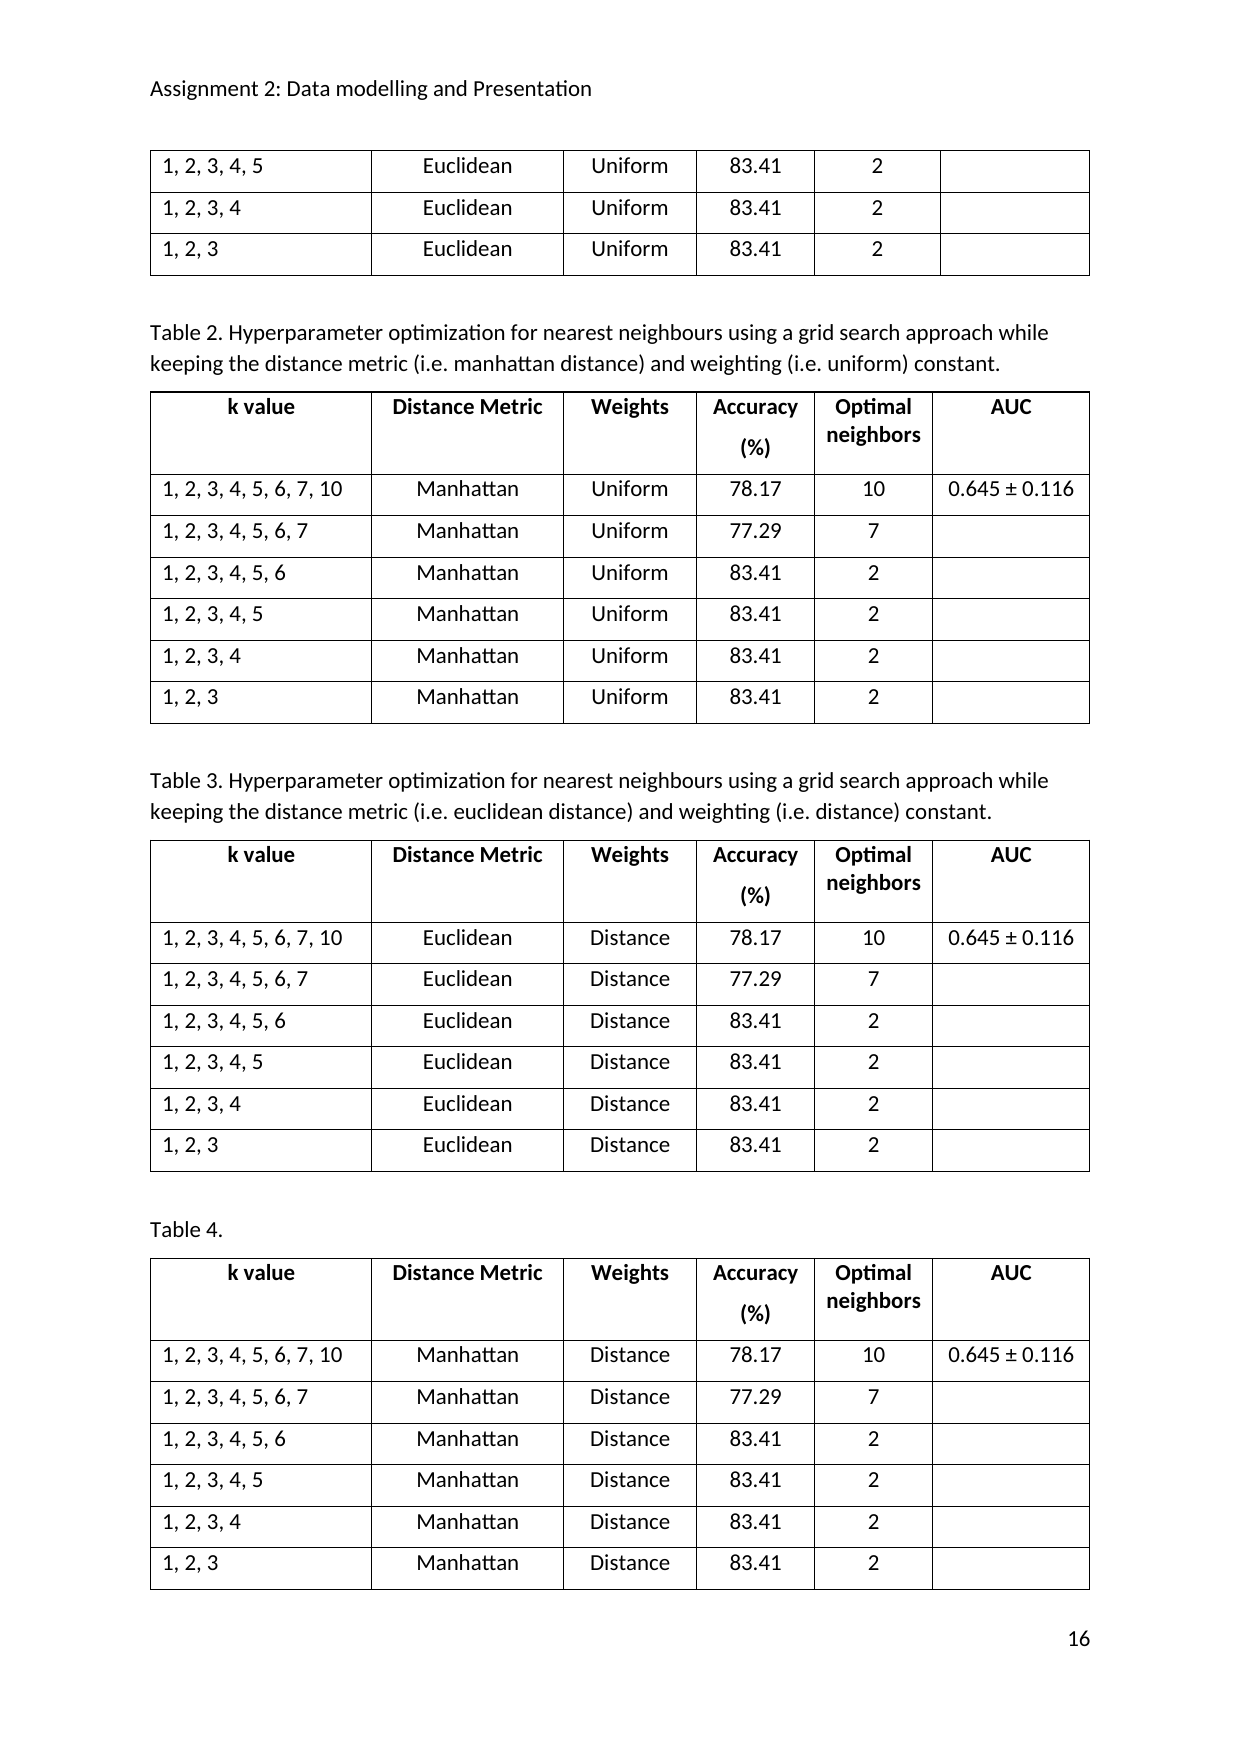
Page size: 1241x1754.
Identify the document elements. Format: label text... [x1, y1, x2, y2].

table_cell 1, 2, 3, 4 [151, 193, 371, 233]
table_cell 2 [815, 682, 932, 723]
table_cell [941, 193, 1089, 233]
table_cell 1, 2, 3 [151, 1548, 371, 1589]
table_cell 1, 2, 3, 4, 5, 6, 7, 10 [151, 1341, 371, 1381]
table_cell Euclidean [372, 1089, 563, 1129]
table_header Distance Metric [372, 841, 563, 922]
table_cell 0.645 ± 0.116 [933, 475, 1089, 515]
table_cell 2 [815, 234, 940, 275]
table_cell Distance [564, 1507, 696, 1547]
table_cell Euclidean [372, 1006, 563, 1046]
table_cell Distance [564, 1382, 696, 1423]
table_cell 1, 2, 3, 4, 5, 6, 7 [151, 1382, 371, 1423]
table_cell 78.17 [697, 475, 814, 515]
table_cell [933, 682, 1089, 723]
table_cell 2 [815, 599, 932, 640]
table_cell Distance [564, 1047, 696, 1088]
table_cell Euclidean [372, 1130, 563, 1171]
table_cell 1, 2, 3, 4, 5 [151, 1465, 371, 1506]
table_cell 0.645 ± 0.116 [933, 1341, 1089, 1381]
table_cell Uniform [564, 682, 696, 723]
table_header AUC [933, 841, 1089, 922]
table_cell 1, 2, 3, 4 [151, 641, 371, 681]
table_cell Manhattan [372, 1382, 563, 1423]
table_cell [933, 1507, 1089, 1547]
table_cell Manhattan [372, 516, 563, 557]
table_cell Uniform [564, 234, 696, 275]
table_cell Manhattan [372, 599, 563, 640]
table_cell [933, 599, 1089, 640]
table_cell Manhattan [372, 1424, 563, 1464]
table_header Weights [564, 841, 696, 922]
table_header AUC [933, 393, 1089, 473]
table_cell 1, 2, 3 [151, 682, 371, 723]
table_cell 2 [815, 1047, 932, 1088]
table_cell [933, 1465, 1089, 1506]
table_cell 1, 2, 3, 4, 5 [151, 151, 371, 192]
table_cell 83.41 [697, 641, 814, 681]
table_cell 1, 2, 3 [151, 1130, 371, 1171]
table_cell [933, 516, 1089, 557]
table_header Weights [564, 393, 696, 473]
table_cell Distance [564, 964, 696, 1005]
table_cell 1, 2, 3, 4 [151, 1089, 371, 1129]
table_cell 10 [815, 923, 932, 963]
table_cell Distance [564, 1341, 696, 1381]
table_cell [933, 1047, 1089, 1088]
table_cell 7 [815, 964, 932, 1005]
table_cell 78.17 [697, 923, 814, 963]
table_cell Manhattan [372, 475, 563, 515]
table_header Optimal neighbors [815, 393, 932, 473]
table_cell 83.41 [697, 1006, 814, 1046]
table_cell 1, 2, 3, 4, 5, 6 [151, 558, 371, 598]
table_cell Manhattan [372, 641, 563, 681]
table_cell Euclidean [372, 1047, 563, 1088]
table_cell 83.41 [697, 1548, 814, 1589]
table_cell 1, 2, 3, 4, 5, 6 [151, 1424, 371, 1464]
table_header Distance Metric [372, 393, 563, 473]
table_header k value [151, 393, 371, 473]
table_cell Manhattan [372, 1507, 563, 1547]
table_cell 2 [815, 1548, 932, 1589]
table_cell 0.645 ± 0.116 [933, 923, 1089, 963]
table_cell Manhattan [372, 558, 563, 598]
table_cell [933, 964, 1089, 1005]
table_cell 2 [815, 1006, 932, 1046]
table_cell 2 [815, 193, 940, 233]
table_cell Distance [564, 1548, 696, 1589]
table_cell 2 [815, 641, 932, 681]
table_cell 83.41 [697, 558, 814, 598]
table_cell Manhattan [372, 682, 563, 723]
table_cell [933, 558, 1089, 598]
table_cell Uniform [564, 151, 696, 192]
table_cell 1, 2, 3 [151, 234, 371, 275]
table_header k value [151, 1259, 371, 1339]
table_cell 77.29 [697, 516, 814, 557]
table_cell 2 [815, 1130, 932, 1171]
table_cell [941, 234, 1089, 275]
table_cell 1, 2, 3, 4, 5, 6, 7, 10 [151, 923, 371, 963]
table_cell [933, 1382, 1089, 1423]
table_header Weights [564, 1259, 696, 1339]
table_header Accuracy (%) [697, 841, 814, 922]
table_cell 83.41 [697, 1130, 814, 1171]
table_cell Distance [564, 1465, 696, 1506]
table_cell 83.41 [697, 1465, 814, 1506]
table_cell Distance [564, 923, 696, 963]
table_cell 83.41 [697, 234, 814, 275]
table_cell Uniform [564, 516, 696, 557]
table_header k value [151, 841, 371, 922]
text Table 3. Hyperparameter optimization for nearest neighbours using a grid search approach while keeping the distance metric (i.e. euclidean distance) and weighting (i.e. distance) constant. [150, 767, 1090, 825]
table_cell [933, 1424, 1089, 1464]
table_header Optimal neighbors [815, 1259, 932, 1339]
table_cell Manhattan [372, 1465, 563, 1506]
table_cell [933, 641, 1089, 681]
table_cell Euclidean [372, 234, 563, 275]
table_cell 1, 2, 3, 4 [151, 1507, 371, 1547]
table_cell 2 [815, 1465, 932, 1506]
table_cell 2 [815, 1507, 932, 1547]
table_cell 83.41 [697, 1089, 814, 1129]
table_cell 83.41 [697, 193, 814, 233]
table_header Optimal neighbors [815, 841, 932, 922]
table_cell Uniform [564, 641, 696, 681]
table_header AUC [933, 1259, 1089, 1339]
table_cell 83.41 [697, 1507, 814, 1547]
table_cell 77.29 [697, 964, 814, 1005]
table_cell [941, 151, 1089, 192]
table_cell [933, 1006, 1089, 1046]
table_cell [933, 1130, 1089, 1171]
table_cell 1, 2, 3, 4, 5, 6 [151, 1006, 371, 1046]
table_cell 7 [815, 1382, 932, 1423]
table_cell 1, 2, 3, 4, 5 [151, 599, 371, 640]
table_cell Uniform [564, 558, 696, 598]
text Table 4. [150, 1215, 1090, 1243]
table_cell 2 [815, 151, 940, 192]
table_cell Uniform [564, 193, 696, 233]
table_cell Euclidean [372, 923, 563, 963]
table_cell Distance [564, 1006, 696, 1046]
table_cell [933, 1089, 1089, 1129]
table_cell 83.41 [697, 1047, 814, 1088]
table_cell 7 [815, 516, 932, 557]
table_cell Distance [564, 1089, 696, 1129]
table_cell 1, 2, 3, 4, 5, 6, 7, 10 [151, 475, 371, 515]
table_cell Distance [564, 1130, 696, 1171]
table_cell 1, 2, 3, 4, 5 [151, 1047, 371, 1088]
table_cell Euclidean [372, 151, 563, 192]
table_cell 1, 2, 3, 4, 5, 6, 7 [151, 516, 371, 557]
table_cell 83.41 [697, 151, 814, 192]
table_cell 83.41 [697, 599, 814, 640]
table_cell 83.41 [697, 1424, 814, 1464]
table_cell 2 [815, 1089, 932, 1129]
table_cell 83.41 [697, 682, 814, 723]
table_cell Manhattan [372, 1341, 563, 1381]
table_cell Euclidean [372, 964, 563, 1005]
table_cell 77.29 [697, 1382, 814, 1423]
table_header Accuracy (%) [697, 1259, 814, 1339]
table_cell 78.17 [697, 1341, 814, 1381]
table_cell 2 [815, 558, 932, 598]
table_header Accuracy (%) [697, 393, 814, 473]
table_cell Distance [564, 1424, 696, 1464]
table_cell Euclidean [372, 193, 563, 233]
table_cell 1, 2, 3, 4, 5, 6, 7 [151, 964, 371, 1005]
table_cell Manhattan [372, 1548, 563, 1589]
table_cell 10 [815, 1341, 932, 1381]
table_cell 2 [815, 1424, 932, 1464]
table_cell Uniform [564, 599, 696, 640]
table_cell Uniform [564, 475, 696, 515]
table_cell 10 [815, 475, 932, 515]
table_cell [933, 1548, 1089, 1589]
table_header Distance Metric [372, 1259, 563, 1339]
